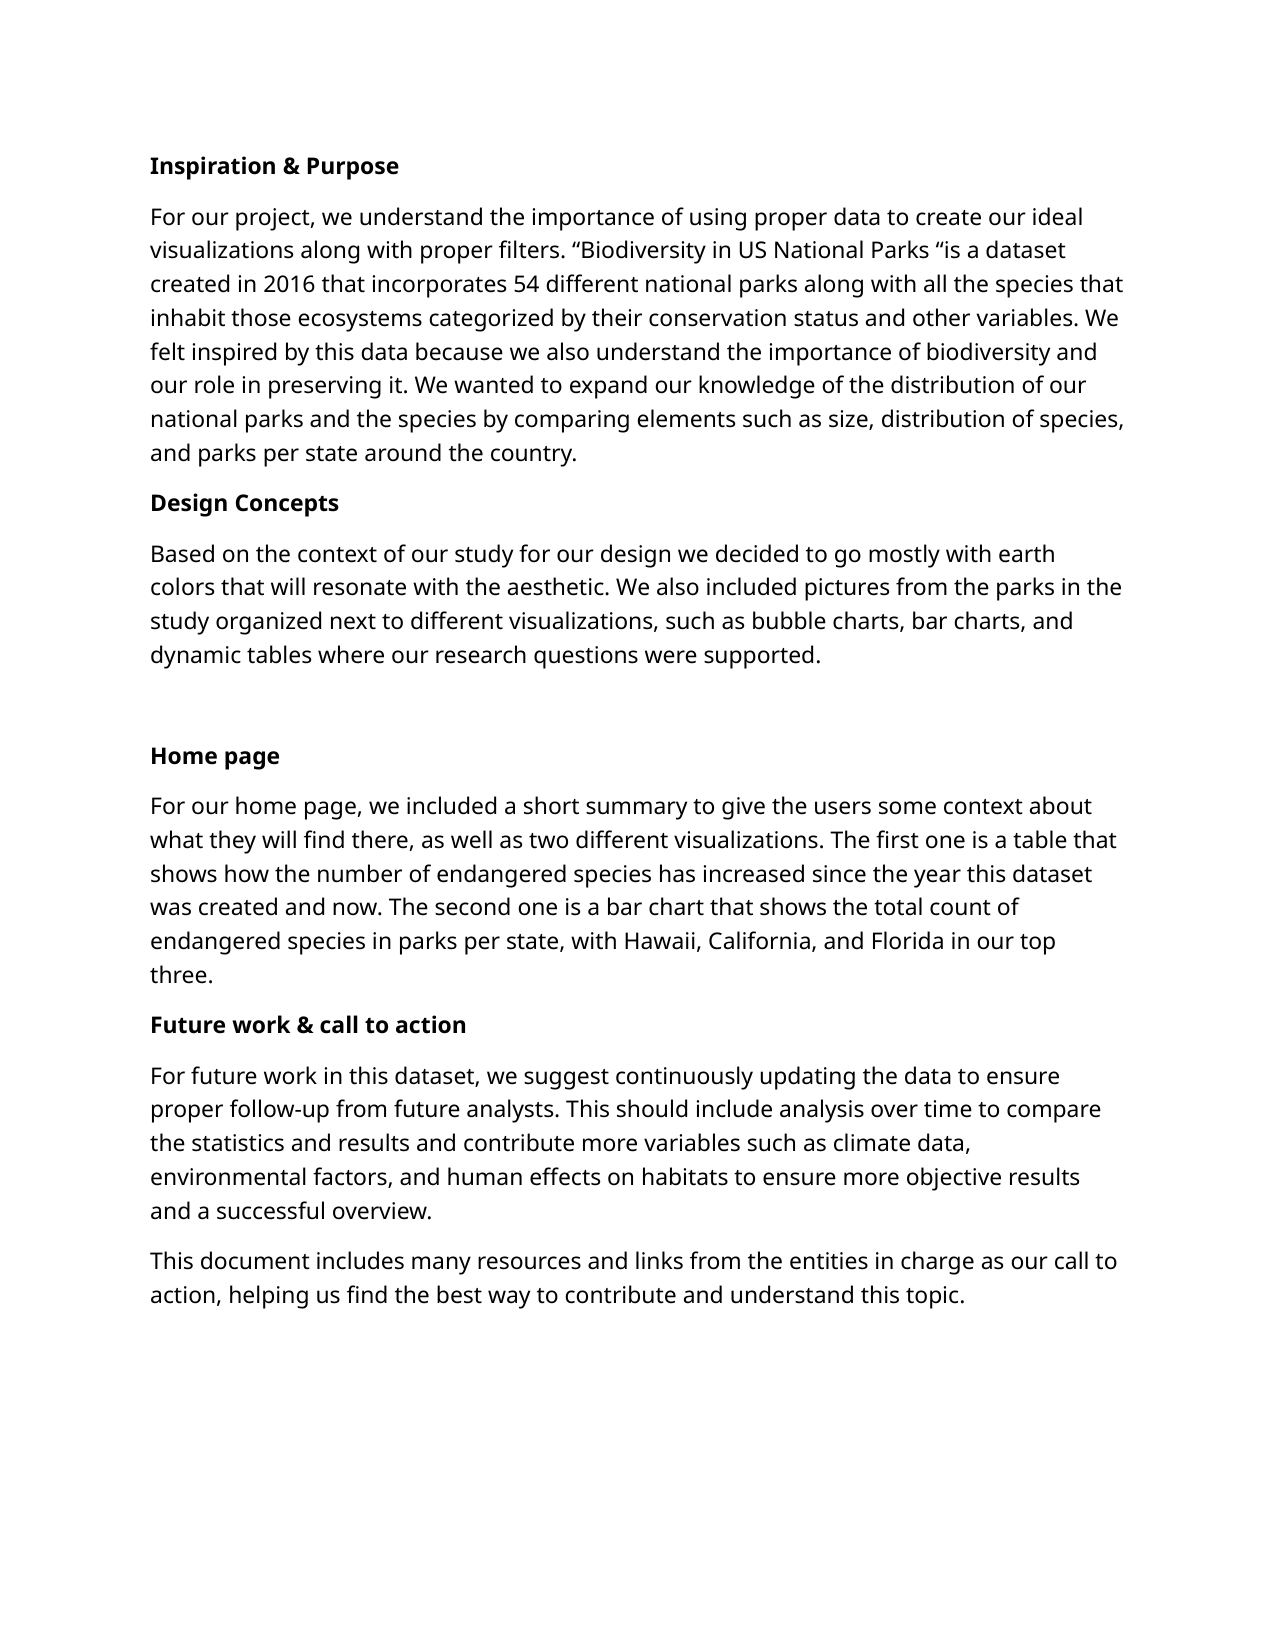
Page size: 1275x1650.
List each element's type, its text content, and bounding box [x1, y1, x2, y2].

text For our home page, we included a short summary to give the users some context about what they will find there, as well as two different visualizations. The first one is a table that shows how the number of endangered species has increased since the year this dataset was created and now. The second one is a bar chart that shows the total count of endangered species in parks per state, with Hawaii, California, and Florida in our top three. [150, 790, 1125, 990]
text Future work & call to action [150, 1009, 1125, 1040]
text For our project, we understand the importance of using proper data to create our ideal visualizations along with proper filters. “Biodiversity in US National Parks “is a dataset created in 2016 that incorporates 54 different national parks along with all the species that inhabit those ecosystems categorized by their conservation status and other variables. We felt inspired by this data because we also understand the importance of biodiversity and our role in preserving it. We wanted to expand our knowledge of the distribution of our national parks and the species by comparing elements such as size, distribution of species, and parks per state around the country. [150, 200, 1125, 468]
text Inspiration & Purpose [150, 150, 1125, 181]
text Home page [150, 739, 1125, 771]
text Based on the context of our study for our design we decided to go mostly with earth colors that will resonate with the aesthetic. We also included pictures from the parks in the study organized next to different visualizations, such as bubble charts, bar charts, and dynamic tables where our research questions were supported. [150, 537, 1125, 670]
text For future work in this dataset, we suggest continuously updating the data to ensure proper follow-up from future analysts. This should include analysis over time to compare the statistics and results and contribute more variables such as climate data, environmental factors, and human effects on habitats to ensure more objective results and a successful overview. [150, 1059, 1125, 1226]
text Design Concepts [150, 487, 1125, 518]
text This document includes many resources and links from the entities in charge as our call to action, helping us find the best way to contribute and understand this topic. [150, 1245, 1125, 1310]
